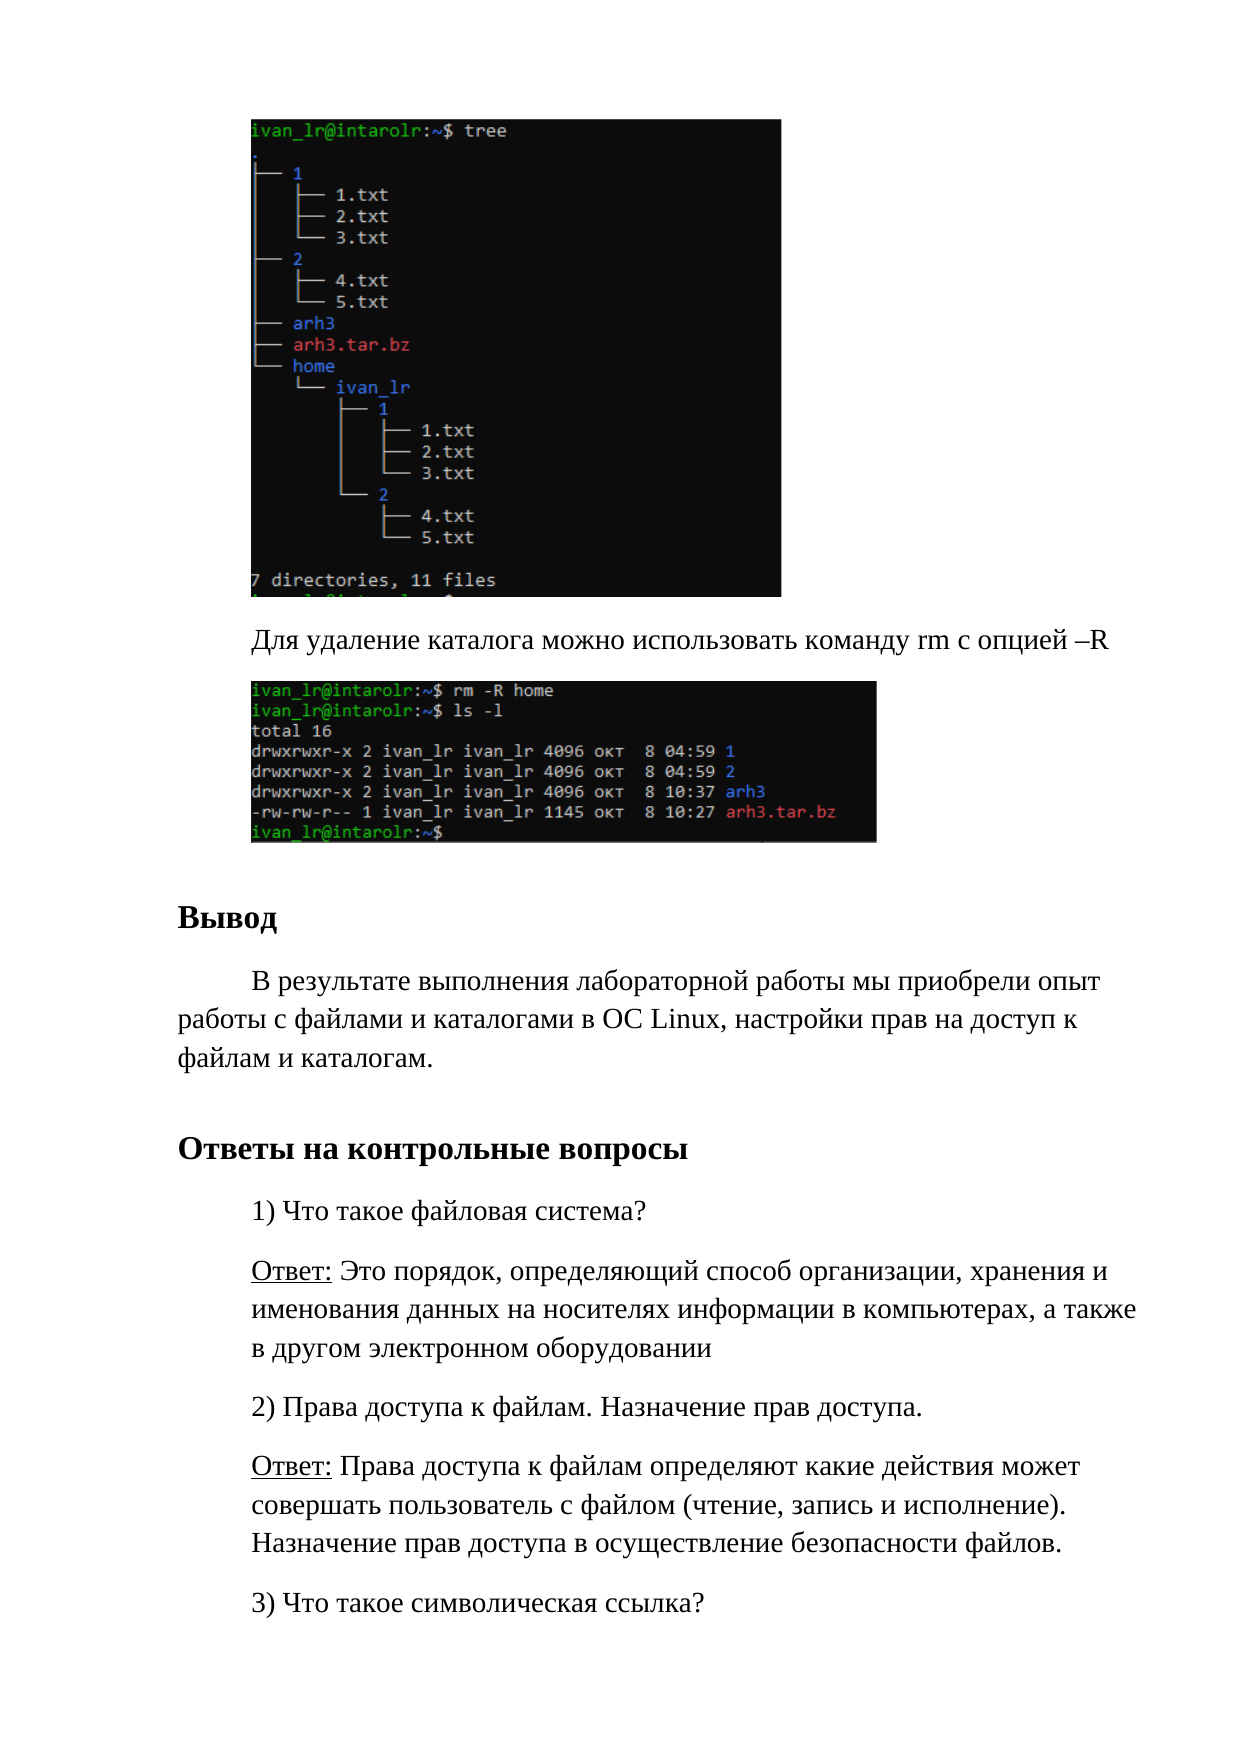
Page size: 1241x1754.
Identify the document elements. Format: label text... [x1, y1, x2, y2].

subtitle Вывод [177, 898, 1152, 936]
text 3) Что такое символическая ссылка? [177, 1585, 1152, 1618]
text 2) Права доступа к файлам. Назначение прав доступа. [177, 1389, 1152, 1423]
text Ответ: Права доступа к файлам определяют какие действия может совершать пользователь с файлом (чтение, запись и исполнение). Назначение прав доступа в осуществление безопасности файлов. [177, 1448, 1152, 1559]
picture [251, 681, 877, 843]
text В результате выполнения лабораторной работы мы приобрели опыт работы с файлами и каталогами в ОС Linux, настройки прав на доступ к файлам и каталогам. [177, 963, 1152, 1073]
text Для удаление каталога можно использовать команду rm с опцией –R [177, 622, 1152, 656]
text 1) Что такое файловая система? [177, 1193, 1152, 1227]
picture [251, 118, 782, 597]
text Ответ: Это порядок, определяющий способ организации, хранения и именования данных на носителях информации в компьютерах, а также в другом электронном оборудовании [177, 1253, 1152, 1363]
subtitle Ответы на контрольные вопросы [177, 1128, 1152, 1167]
